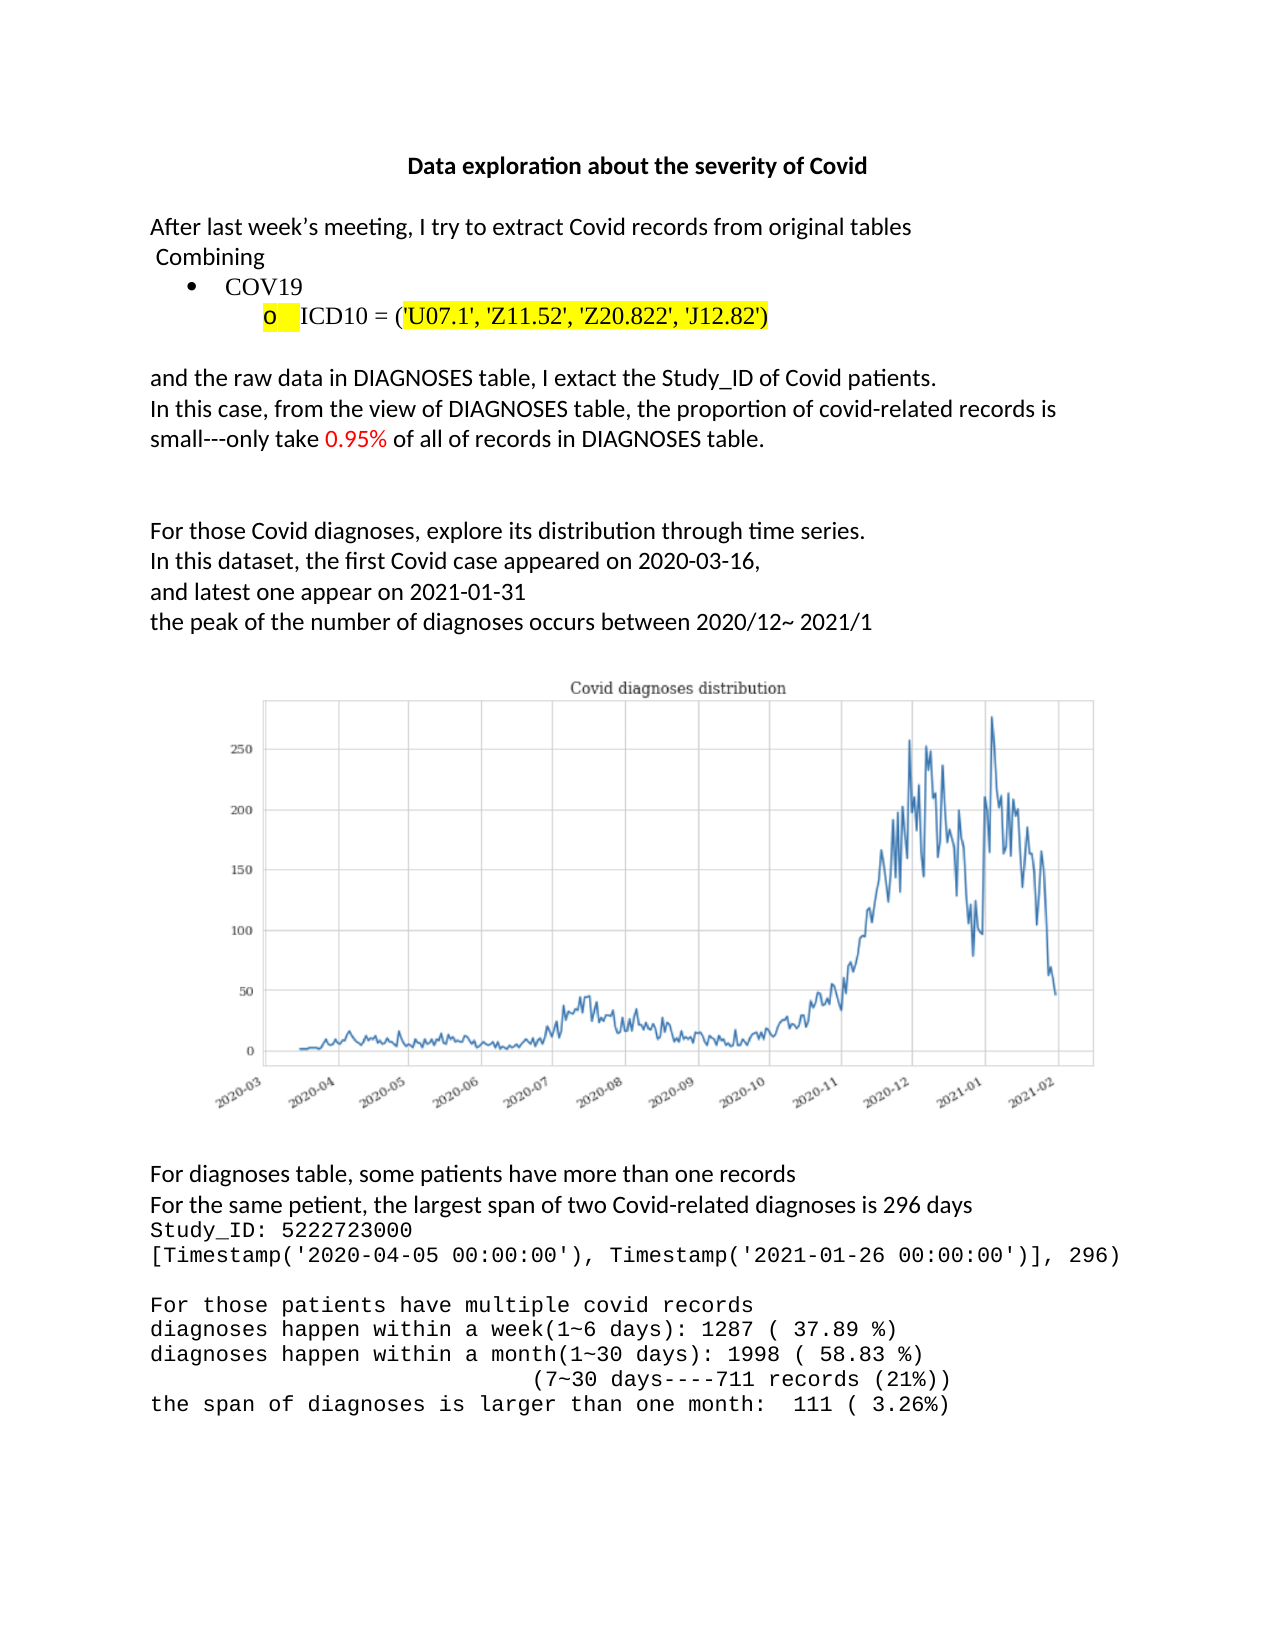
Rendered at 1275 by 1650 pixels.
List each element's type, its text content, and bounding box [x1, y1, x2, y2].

text Combining [150, 242, 1125, 272]
text For diagnoses table, some patients have more than one records [150, 1158, 1125, 1189]
text Study_ID: 5222723000 [150, 1219, 1125, 1244]
text and latest one appear on 2021-01-31 [150, 576, 1125, 606]
picture [150, 667, 1275, 1128]
text the span of diagnoses is larger than one month: 111 ( 3.26%) [150, 1393, 1125, 1418]
text For those Covid diagnoses, explore its distribution through time series. [150, 515, 1125, 545]
text [Timestamp('2020-04-05 00:00:00'), Timestamp('2021-01-26 00:00:00')], 296) [150, 1244, 1125, 1269]
text Data exploration about the severity of Covid [150, 150, 1125, 181]
text In this dataset, the first Covid case appeared on 2020-03-16, [150, 545, 1125, 576]
text After last week’s meeting, I try to extract Covid records from original tables [150, 211, 1125, 242]
text (7~30 days----711 records (21%)) [150, 1368, 1125, 1393]
text For those patients have multiple covid records [150, 1294, 1125, 1318]
text For the same petient, the largest span of two Covid-related diagnoses is 296 days [150, 1189, 1125, 1219]
list COV19 [187, 272, 1125, 301]
text and the raw data in DIAGNOSES table, I extact the Study_ID of Covid patients. [150, 362, 1125, 393]
list ICD10 = ('U07.1', 'Z11.52', 'Z20.822', 'J12.82') [262, 301, 1125, 332]
text the peak of the number of diagnoses occurs between 2020/12~ 2021/1 [150, 606, 1125, 637]
text diagnoses happen within a week(1~6 days): 1287 ( 37.89 %) [150, 1318, 1125, 1343]
text In this case, from the view of DIAGNOSES table, the proportion of covid-related records is small---only take 0.95% of all of records in DIAGNOSES table. [150, 393, 1125, 454]
text diagnoses happen within a month(1~30 days): 1998 ( 58.83 %) [150, 1343, 1125, 1368]
